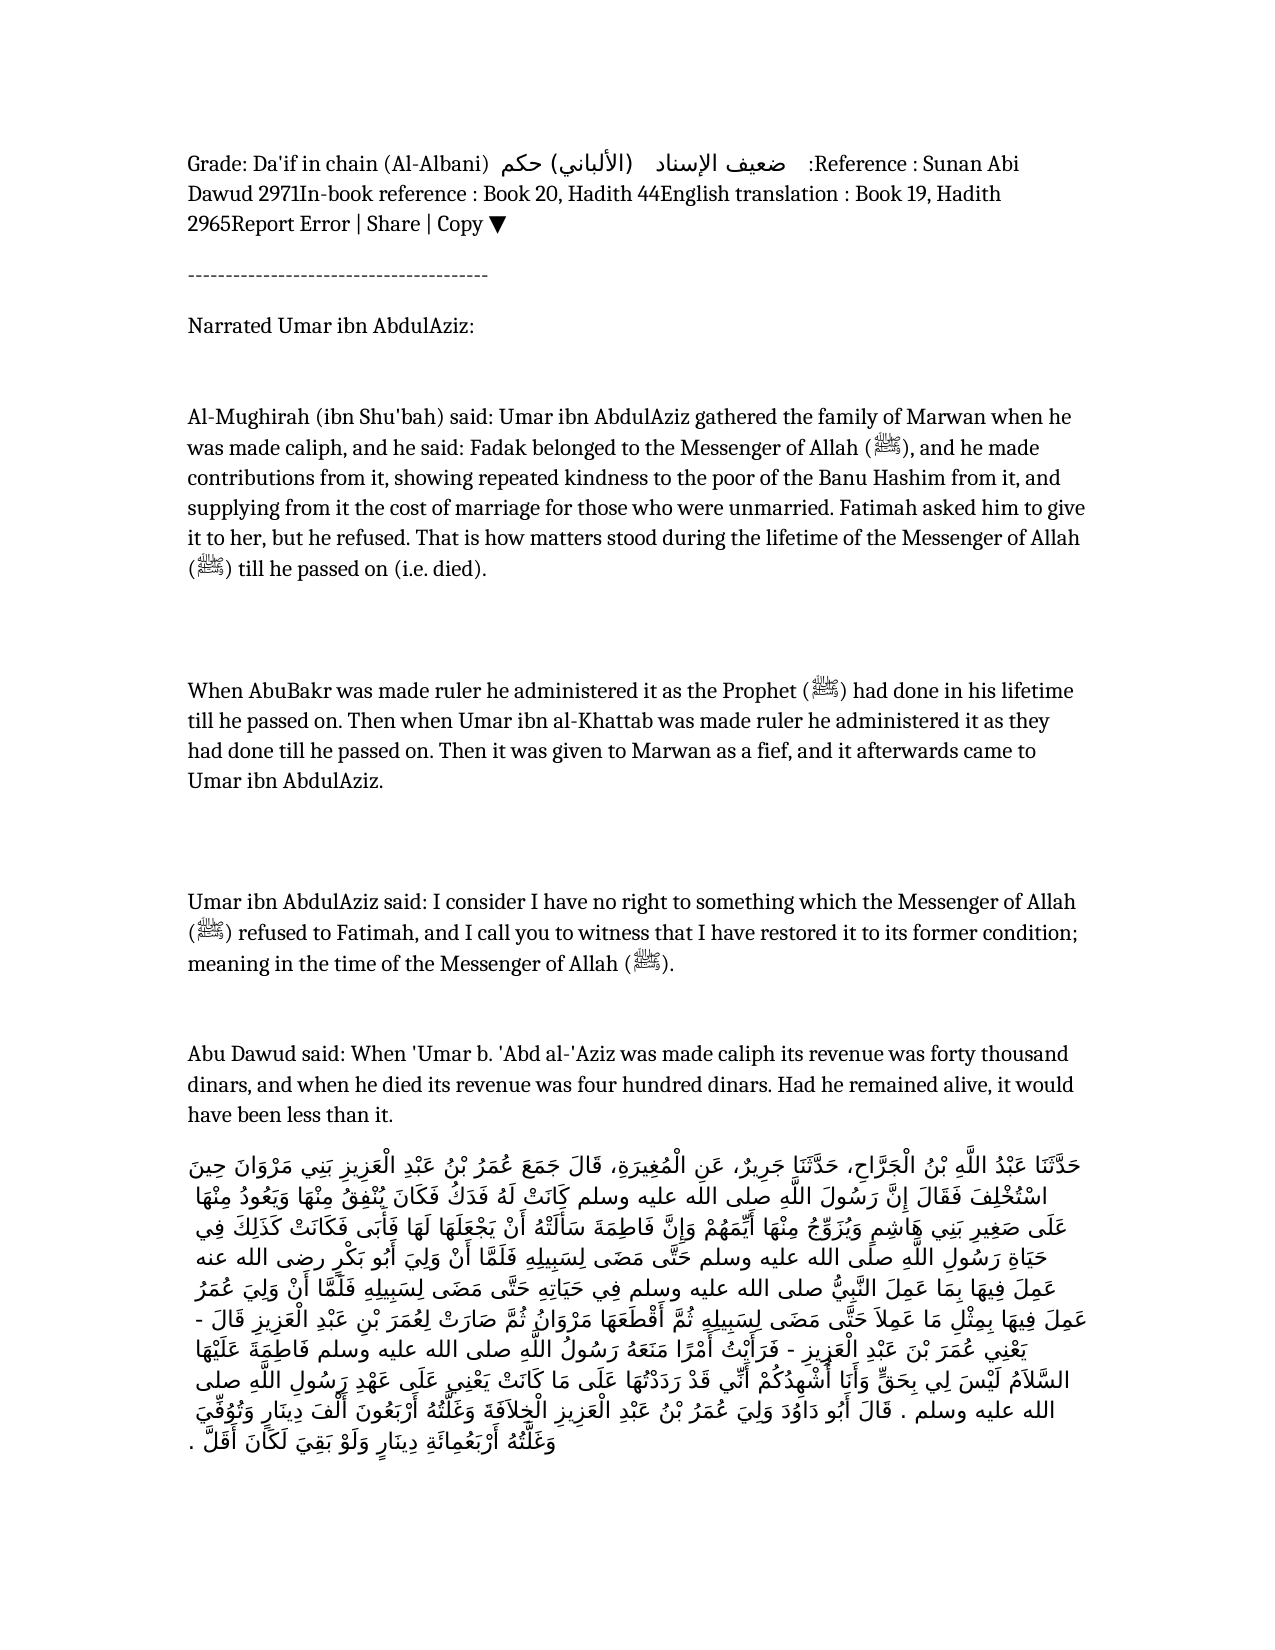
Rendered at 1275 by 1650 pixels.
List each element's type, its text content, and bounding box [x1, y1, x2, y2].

text Grade: Da'if in chain (Al-Albani) ضعيف الإسناد (الألباني) حكم :Reference : Sunan Abi Dawud 2971In-book reference : Book 20, Hadith 44English translation : Book 19, Hadith 2965Report Error | Share | Copy ▼ [187, 150, 1087, 237]
text حَدَّثَنَا عَبْدُ اللَّهِ بْنُ الْجَرَّاحِ، حَدَّثَنَا جَرِيرٌ، عَنِ الْمُغِيرَةِ، قَالَ جَمَعَ عُمَرُ بْنُ عَبْدِ الْعَزِيزِ بَنِي مَرْوَانَ حِينَ اسْتُخْلِفَ فَقَالَ إِنَّ رَسُولَ اللَّهِ صلى الله عليه وسلم كَانَتْ لَهُ فَدَكُ فَكَانَ يُنْفِقُ مِنْهَا وَيَعُودُ مِنْهَا عَلَى صَغِيرِ بَنِي هَاشِمٍ وَيُزَوِّجُ مِنْهَا أَيِّمَهُمْ وَإِنَّ فَاطِمَةَ سَأَلَتْهُ أَنْ يَجْعَلَهَا لَهَا فَأَبَى فَكَانَتْ كَذَلِكَ فِي حَيَاةِ رَسُولِ اللَّهِ صلى الله عليه وسلم حَتَّى مَضَى لِسَبِيلِهِ فَلَمَّا أَنْ وَلِيَ أَبُو بَكْرٍ رضى الله عنه عَمِلَ فِيهَا بِمَا عَمِلَ النَّبِيُّ صلى الله عليه وسلم فِي حَيَاتِهِ حَتَّى مَضَى لِسَبِيلِهِ فَلَمَّا أَنْ وَلِيَ عُمَرُ عَمِلَ فِيهَا بِمِثْلِ مَا عَمِلاَ حَتَّى مَضَى لِسَبِيلِهِ ثُمَّ أَقْطَعَهَا مَرْوَانُ ثُمَّ صَارَتْ لِعُمَرَ بْنِ عَبْدِ الْعَزِيزِ قَالَ - يَعْنِي عُمَرَ بْنَ عَبْدِ الْعَزِيزِ - فَرَأَيْتُ أَمْرًا مَنَعَهُ رَسُولُ اللَّهِ صلى الله عليه وسلم فَاطِمَةَ عَلَيْهَا السَّلاَمُ لَيْسَ لِي بِحَقٍّ وَأَنَا أُشْهِدُكُمْ أَنِّي قَدْ رَدَدْتُهَا عَلَى مَا كَانَتْ يَعْنِي عَلَى عَهْدِ رَسُولِ اللَّهِ صلى الله عليه وسلم ‏.‏ قَالَ أَبُو دَاوُدَ وَلِيَ عُمَرُ بْنُ عَبْدِ الْعَزِيزِ الْخِلاَفَةَ وَغَلَّتُهُ أَرْبَعُونَ أَلْفَ دِينَارٍ وَتُوُفِّيَ وَغَلَّتُهُ أَرْبَعُمِائَةِ دِينَارٍ وَلَوْ بَقِيَ لَكَانَ أَقَلَّ ‏.‏ [187, 1153, 1087, 1455]
text ---------------------------------------- [187, 262, 1087, 288]
text Narrated Umar ibn AbdulAziz: Al-Mughirah (ibn Shu'bah) said: Umar ibn AbdulAziz gathered the family of Marwan when he was made caliph, and he said: Fadak belonged to the Messenger of Allah (ﷺ), and he made contributions from it, showing repeated kindness to the poor of the Banu Hashim from it, and supplying from it the cost of marriage for those who were unmarried. Fatimah asked him to give it to her, but he refused. That is how matters stood during the lifetime of the Messenger of Allah (ﷺ) till he passed on (i.e. died). When AbuBakr was made ruler he administered it as the Prophet (ﷺ) had done in his lifetime till he passed on. Then when Umar ibn al-Khattab was made ruler he administered it as they had done till he passed on. Then it was given to Marwan as a fief, and it afterwards came to Umar ibn AbdulAziz. Umar ibn AbdulAziz said: I consider I have no right to something which the Messenger of Allah (ﷺ) refused to Fatimah, and I call you to witness that I have restored it to its former condition; meaning in the time of the Messenger of Allah (ﷺ). Abu Dawud said: When 'Umar b. 'Abd al-'Aziz was made caliph its revenue was forty thousand dinars, and when he died its revenue was four hundred dinars. Had he remained alive, it would have been less than it. [187, 313, 1087, 1128]
